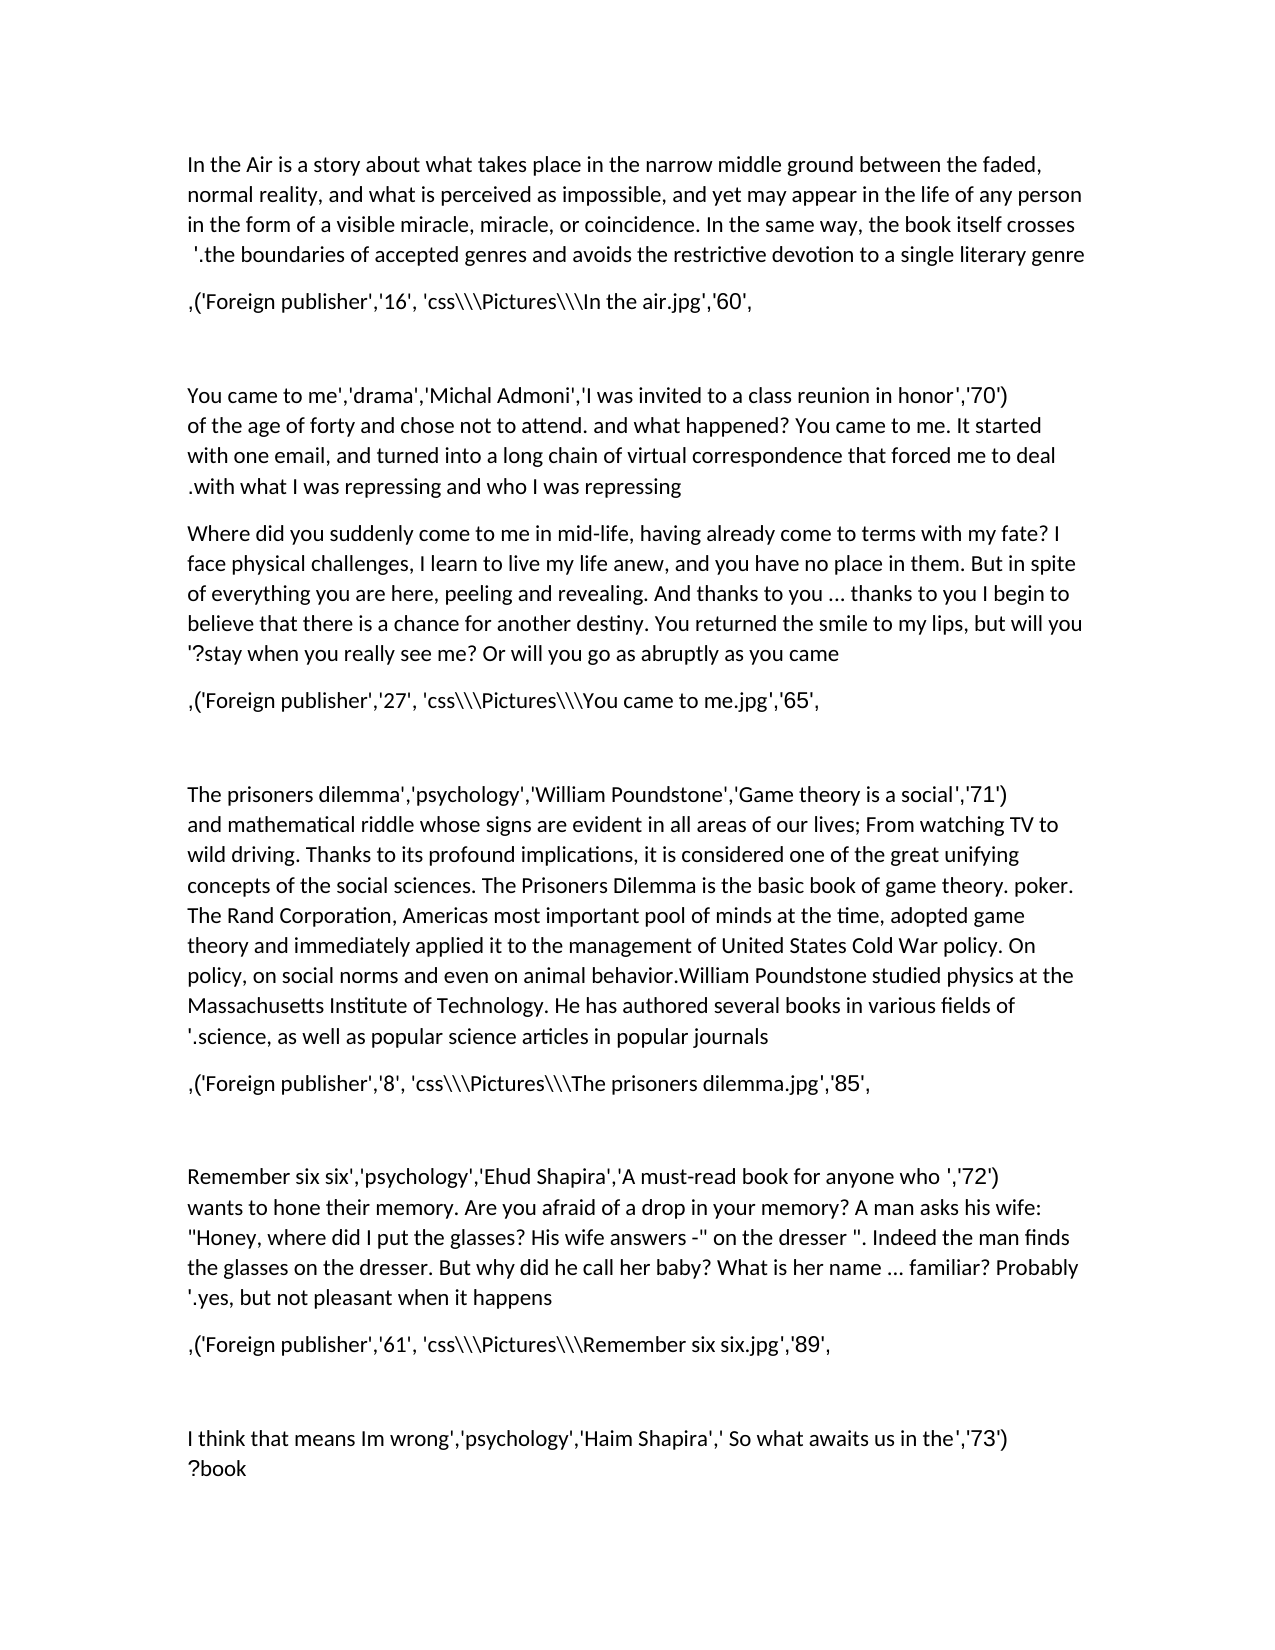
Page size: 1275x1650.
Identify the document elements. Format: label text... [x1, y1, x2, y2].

text ,'85','Foreign publisher','8', 'css\\\Pictures\\\The prisoners dilemma.jpg'), [187, 1069, 1087, 1097]
text Where did you suddenly come to me in mid-life, having already come to terms with my fate? I face physical challenges, I learn to live my life anew, and you have no place in them. But in spite of everything you are here, peeling and revealing. And thanks to you ... thanks to you I begin to believe that there is a chance for another destiny. You returned the smile to my lips, but will you stay when you really see me? Or will you go as abruptly as you came?' [187, 519, 1087, 668]
text ('72','Remember six six','psychology','Ehud Shapira','A must-read book for anyone who wants to hone their memory. Are you afraid of a drop in your memory? A man asks his wife: "Honey, where did I put the glasses? His wife answers -" on the dresser ". Indeed the man finds the glasses on the dresser. But why did he call her baby? What is her name ... familiar? Probably yes, but not pleasant when it happens.' [187, 1162, 1087, 1311]
text ,'60','Foreign publisher','16', 'css\\\Pictures\\\In the air.jpg'), [187, 287, 1087, 316]
text ,'65','Foreign publisher','27', 'css\\\Pictures\\\You came to me.jpg'), [187, 686, 1087, 714]
text ('71','The prisoners dilemma','psychology','William Poundstone','Game theory is a social and mathematical riddle whose signs are evident in all areas of our lives; From watching TV to wild driving. Thanks to its profound implications, it is considered one of the great unifying concepts of the social sciences. The Prisoners Dilemma is the basic book of game theory. poker. The Rand Corporation, Americas most important pool of minds at the time, adopted game theory and immediately applied it to the management of United States Cold War policy. On policy, on social norms and even on animal behavior.William Poundstone studied physics at the Massachusetts Institute of Technology. He has authored several books in various fields of science, as well as popular science articles in popular journals.' [187, 780, 1087, 1050]
text In the Air is a story about what takes place in the narrow middle ground between the faded, normal reality, and what is perceived as impossible, and yet may appear in the life of any person in the form of a visible miracle, miracle, or coincidence. In the same way, the book itself crosses the boundaries of accepted genres and avoids the restrictive devotion to a single literary genre.' [187, 150, 1087, 269]
text ('70','You came to me','drama','Michal Admoni','I was invited to a class reunion in honor of the age of forty and chose not to attend. and what happened? You came to me. It started with one email, and turned into a long chain of virtual correspondence that forced me to deal with what I was repressing and who I was repressing. [187, 381, 1087, 500]
text ,'89','Foreign publisher','61', 'css\\\Pictures\\\Remember six six.jpg'), [187, 1330, 1087, 1358]
text ('73','I think that means Im wrong','psychology','Haim Shapira',' So what awaits us in the book? [187, 1424, 1087, 1482]
